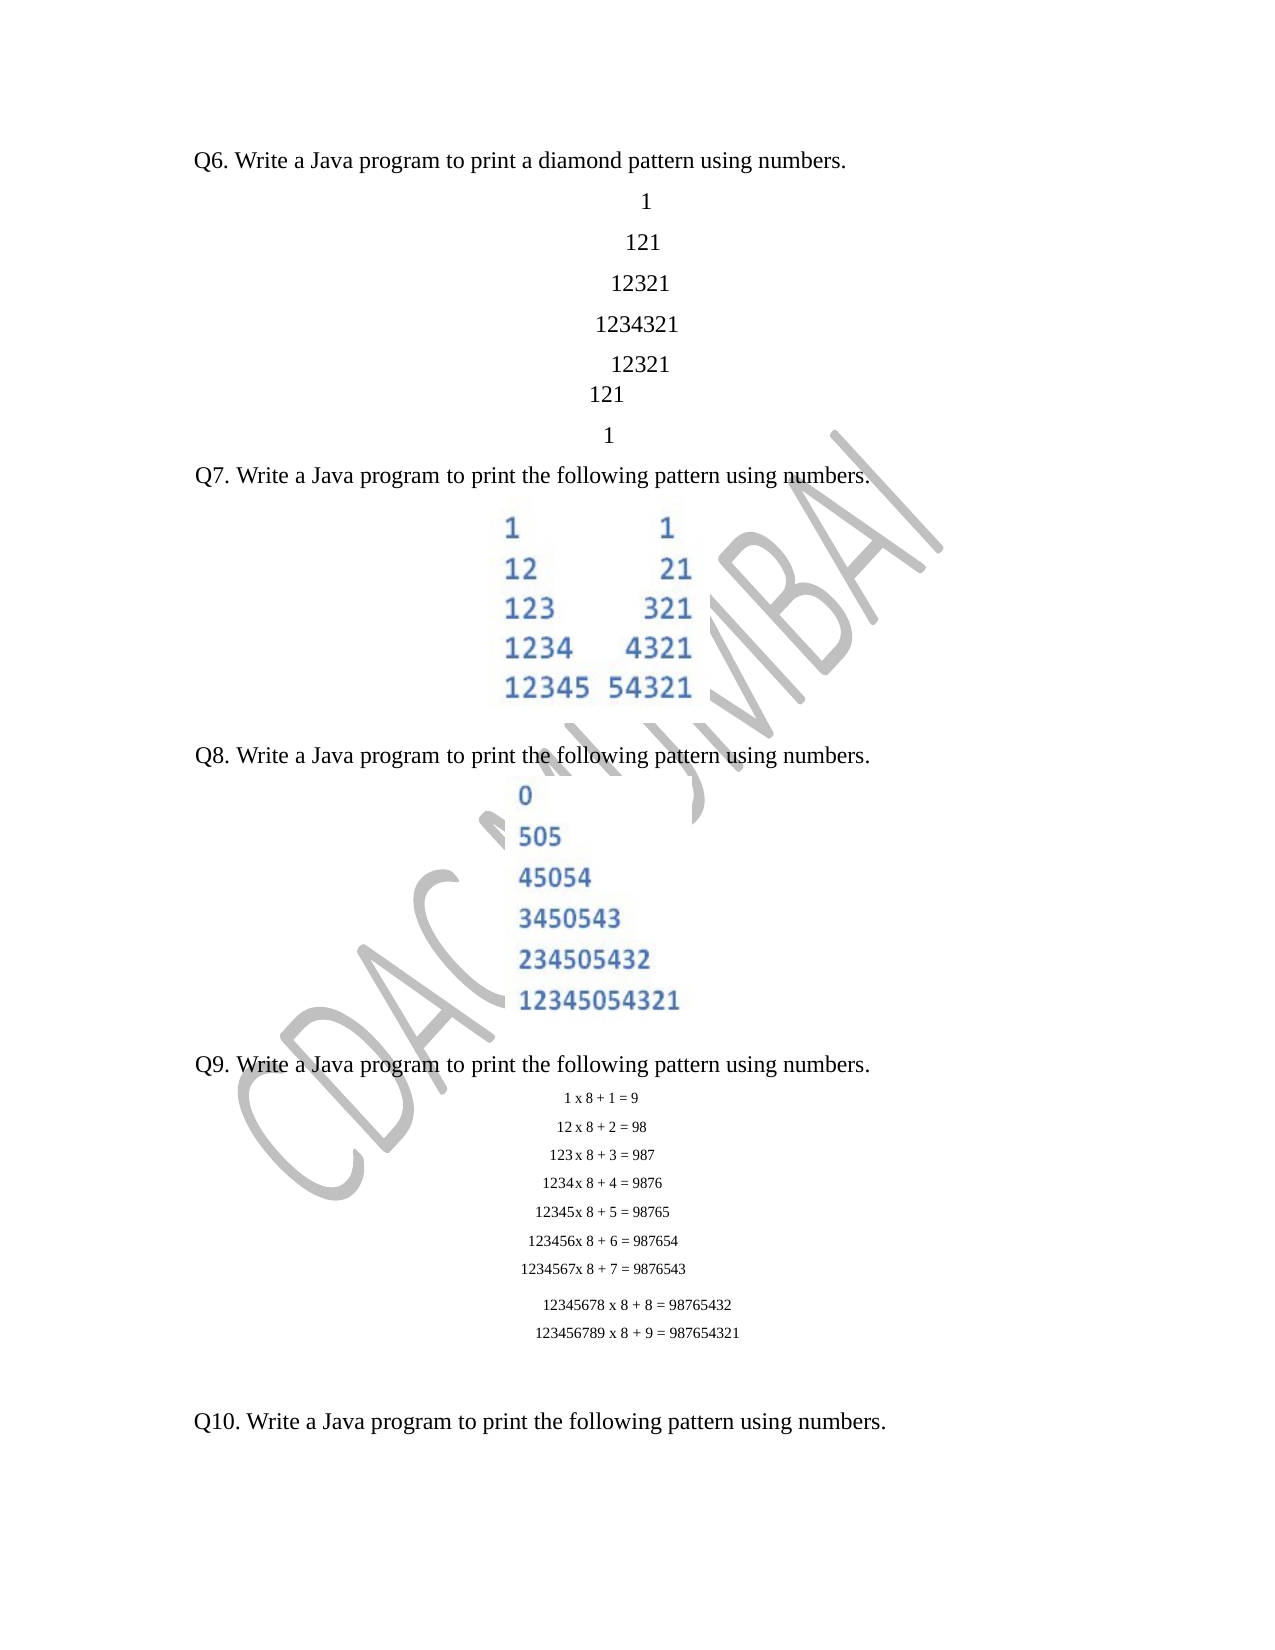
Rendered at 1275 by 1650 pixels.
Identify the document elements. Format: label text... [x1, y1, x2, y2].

text 121 [217, 228, 1057, 255]
text 1 [217, 187, 1058, 214]
text 1234321 [217, 309, 1057, 337]
picture [505, 776, 692, 1032]
text 12345678 x 8 + 8 = 98765432 [217, 1296, 1057, 1314]
picture [489, 496, 710, 723]
text 123456789 x 8 + 9 = 987654321 [217, 1324, 1058, 1342]
text Q10. Write a Java program to print the following pattern using numbers. [193, 1407, 1058, 1434]
text 12321 [217, 351, 1057, 378]
text Q6. Write a Java program to print a diamond pattern using numbers. [193, 146, 1058, 173]
text 12321 [217, 269, 1057, 296]
